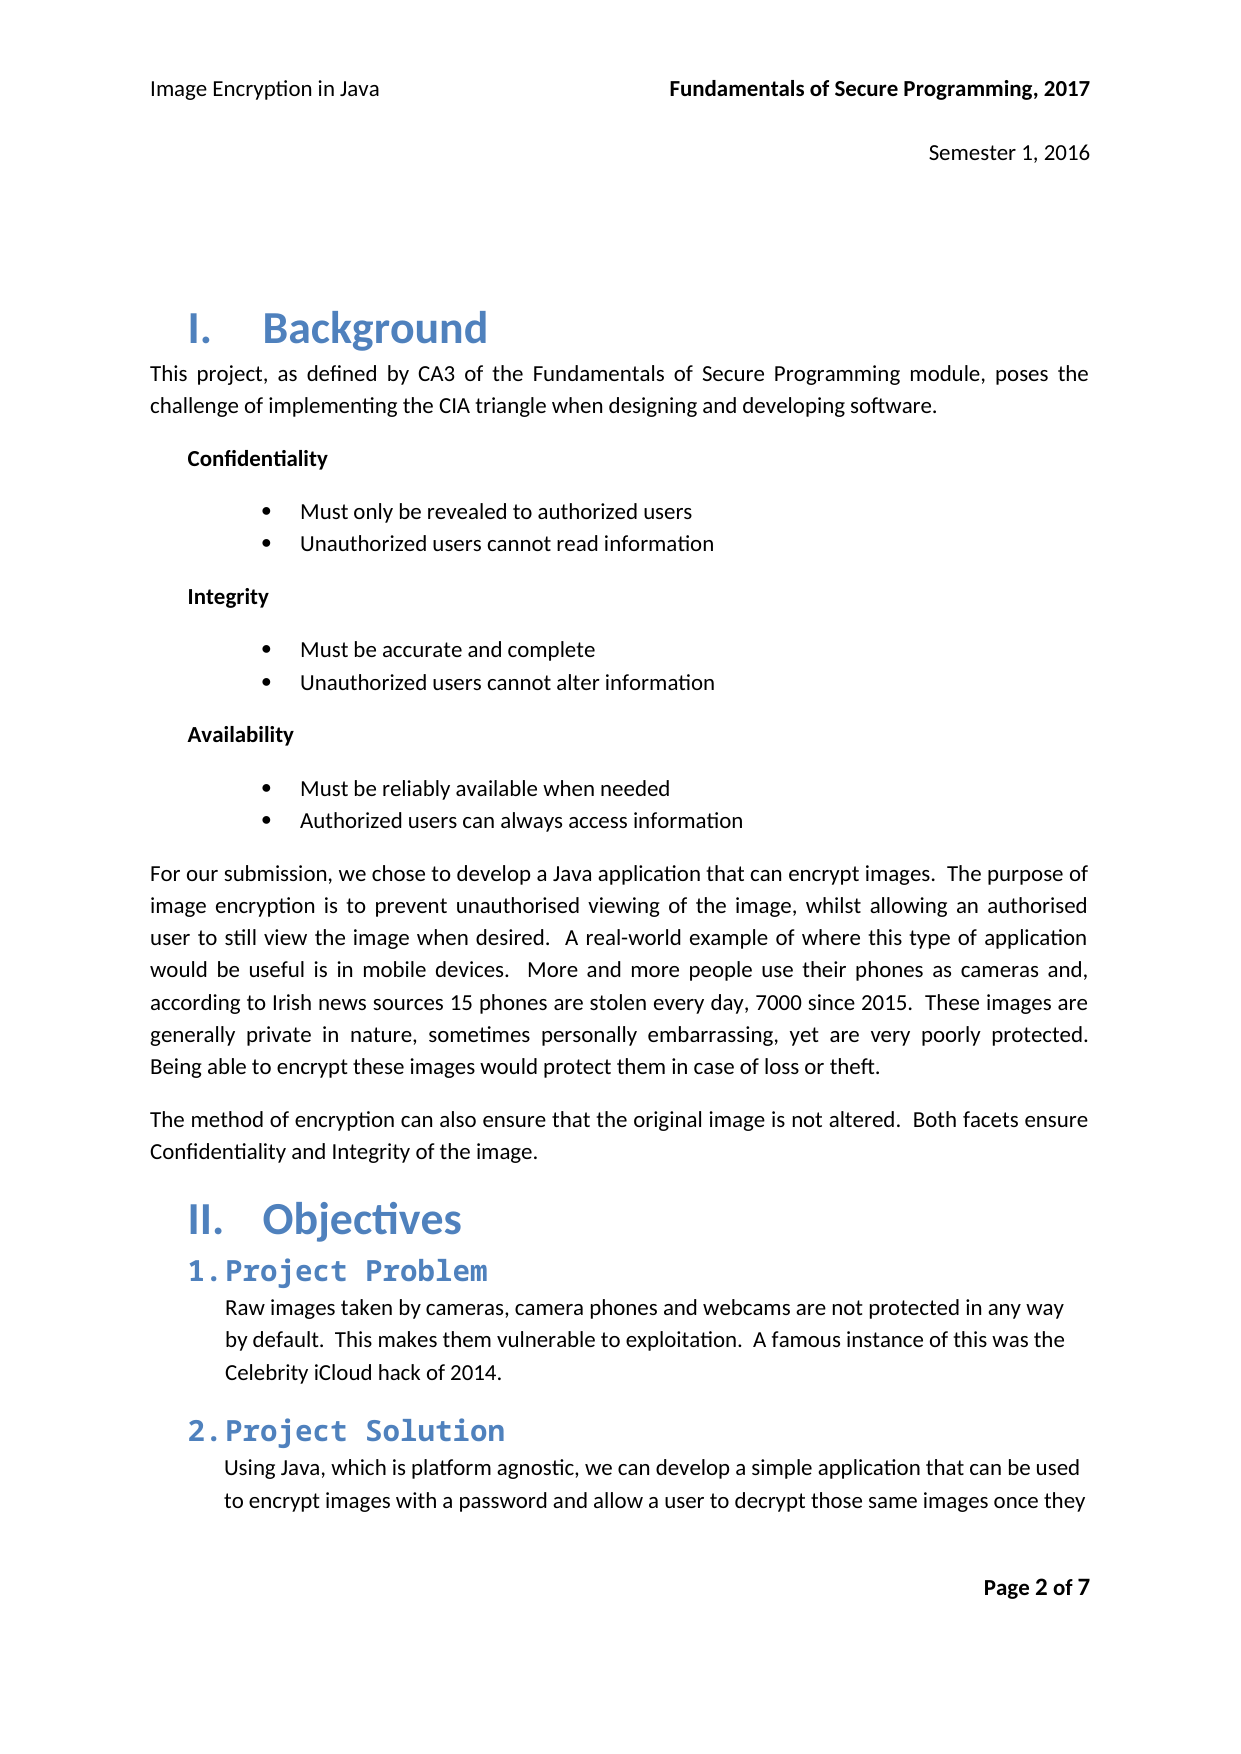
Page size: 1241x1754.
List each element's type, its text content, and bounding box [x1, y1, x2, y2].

list Must be accurate and complete [262, 635, 1090, 663]
text This project, as defined by CA3 of the Fundamentals of Secure Programming module, poses the challenge of implementing the CIA triangle when designing and developing software. [150, 359, 1090, 419]
subtitle Project Problem [187, 1251, 1090, 1290]
list Unauthorized users cannot read information [262, 529, 1090, 557]
subtitle Objectives [187, 1190, 1090, 1246]
list Must be reliably available when needed [262, 774, 1090, 802]
text Confidentiality [187, 444, 1090, 472]
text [224, 1453, 1090, 1514]
list Unauthorized users cannot alter information [262, 668, 1090, 696]
list Authorized users can always access information [262, 806, 1090, 834]
list Must only be revealed to authorized users [262, 497, 1090, 525]
text The method of encryption can also ensure that the original image is not altered. Both facets ensure Confidentiality and Integrity of the image. [150, 1105, 1090, 1165]
subtitle Project Solution [187, 1411, 1090, 1450]
subtitle Background [187, 299, 1090, 354]
text For our submission, we chose to develop a Java application that can encrypt images. The purpose of image encryption is to prevent unauthorised viewing of the image, whilst allowing an authorised user to still view the image when desired. A real-world example of where this type of application would be useful is in mobile devices. More and more people use their phones as cameras and, according to Irish news sources 15 phones are stolen every day, 7000 since 2015. These images are generally private in nature, sometimes personally embarrassing, yet are very poorly protected. Being able to encrypt these images would protect them in case of loss or theft. [150, 859, 1090, 1080]
text Integrity [187, 582, 1090, 610]
text Availability [187, 721, 1090, 749]
text Raw images taken by cameras, camera phones and webcams are not protected in any way by default. This makes them vulnerable to exploitation. A famous instance of this was the Celebrity iCloud hack of 2014. [225, 1293, 1090, 1386]
